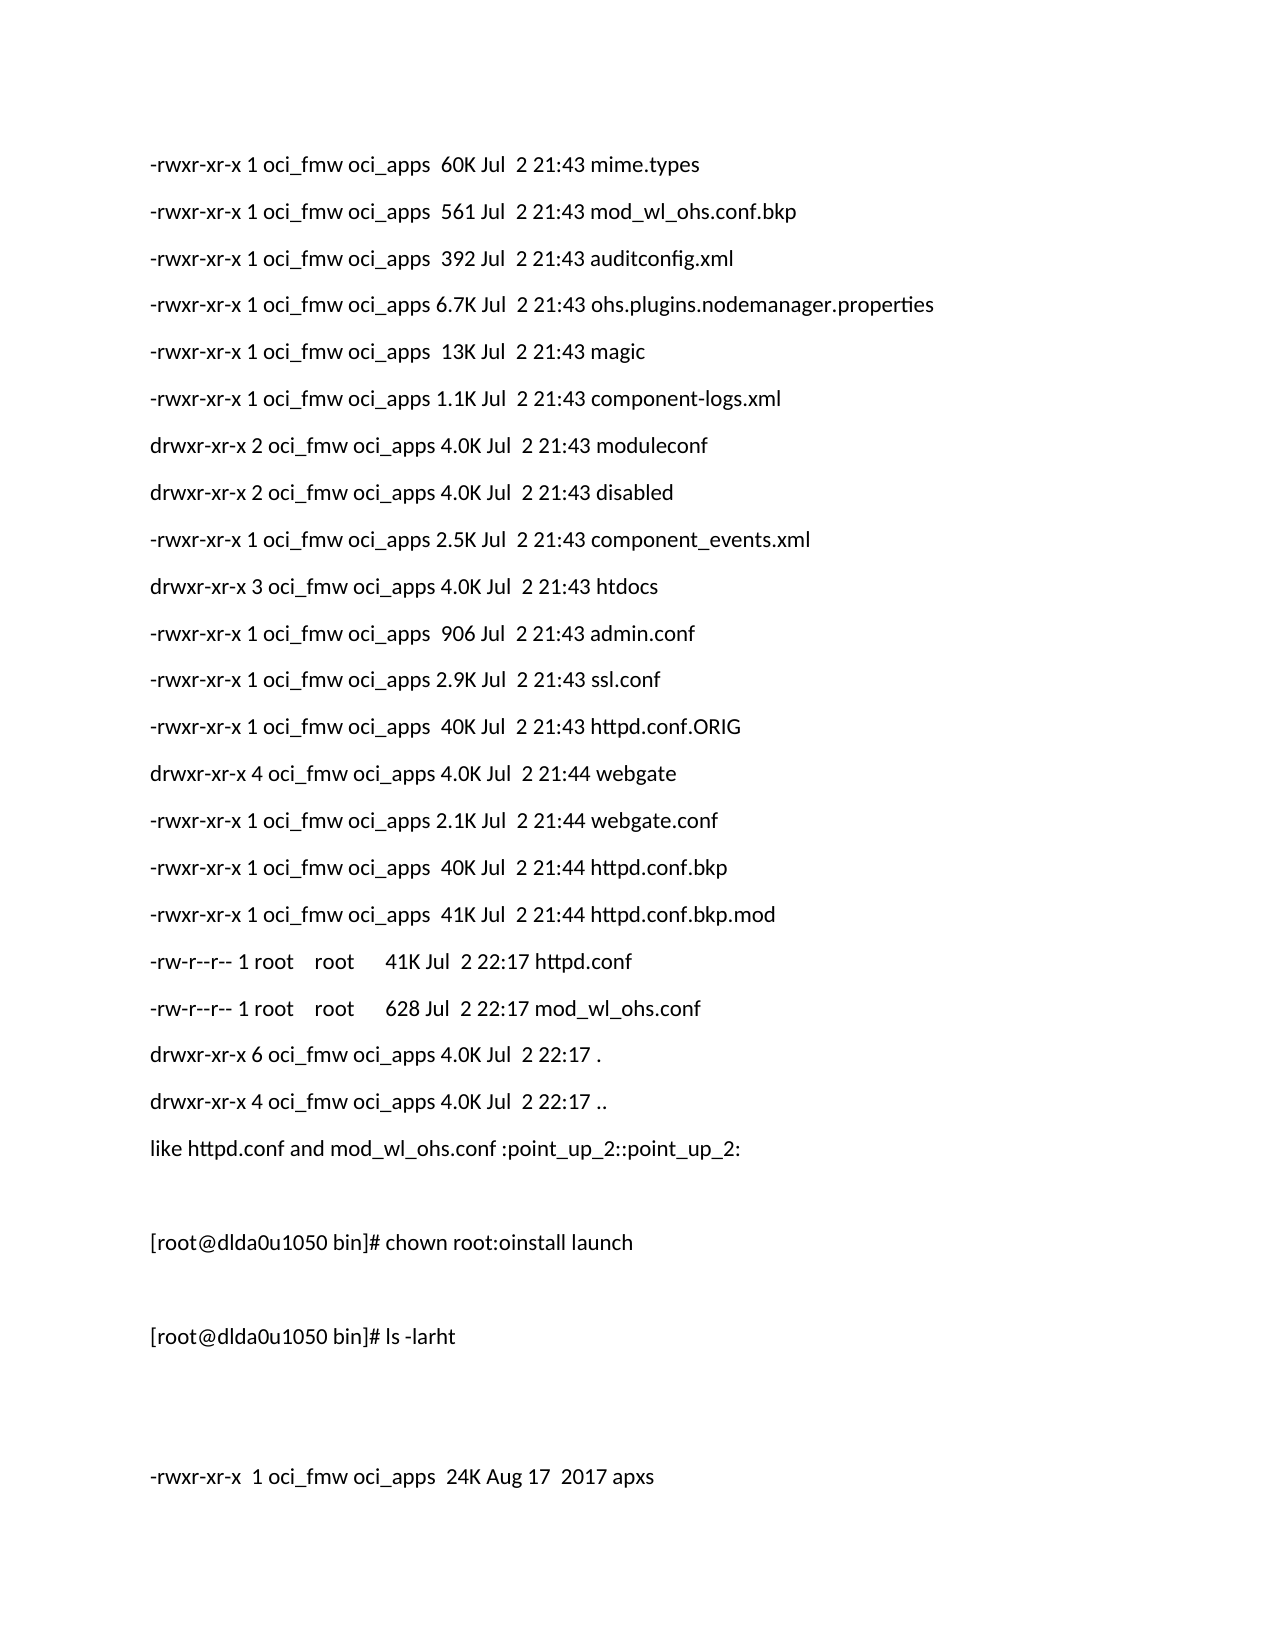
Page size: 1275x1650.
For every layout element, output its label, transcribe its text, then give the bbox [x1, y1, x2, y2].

text [root@dlda0u1050 bin]# chown root:oinstall launch [150, 1228, 1125, 1256]
text drwxr-xr-x 2 oci_fmw oci_apps 4.0K Jul 2 21:43 moduleconf [150, 431, 1125, 459]
text -rwxr-xr-x 1 oci_fmw oci_apps 2.1K Jul 2 21:44 webgate.conf [150, 806, 1125, 834]
text -rwxr-xr-x 1 oci_fmw oci_apps 24K Aug 17 2017 apxs [150, 1462, 1125, 1491]
text [root@dlda0u1050 bin]# ls -larht [150, 1322, 1125, 1350]
text -rw-r--r-- 1 root root 41K Jul 2 22:17 httpd.conf [150, 947, 1125, 975]
text -rwxr-xr-x 1 oci_fmw oci_apps 40K Jul 2 21:44 httpd.conf.bkp [150, 853, 1125, 881]
text -rwxr-xr-x 1 oci_fmw oci_apps 60K Jul 2 21:43 mime.types [150, 150, 1125, 178]
text -rwxr-xr-x 1 oci_fmw oci_apps 561 Jul 2 21:43 mod_wl_ohs.conf.bkp [150, 197, 1125, 225]
text -rwxr-xr-x 1 oci_fmw oci_apps 6.7K Jul 2 21:43 ohs.plugins.nodemanager.properties [150, 291, 1125, 319]
text -rwxr-xr-x 1 oci_fmw oci_apps 13K Jul 2 21:43 magic [150, 337, 1125, 366]
text drwxr-xr-x 4 oci_fmw oci_apps 4.0K Jul 2 22:17 .. [150, 1087, 1125, 1116]
text -rwxr-xr-x 1 oci_fmw oci_apps 40K Jul 2 21:43 httpd.conf.ORIG [150, 712, 1125, 741]
text drwxr-xr-x 6 oci_fmw oci_apps 4.0K Jul 2 22:17 . [150, 1041, 1125, 1069]
text -rwxr-xr-x 1 oci_fmw oci_apps 41K Jul 2 21:44 httpd.conf.bkp.mod [150, 900, 1125, 928]
text -rwxr-xr-x 1 oci_fmw oci_apps 906 Jul 2 21:43 admin.conf [150, 619, 1125, 647]
text -rwxr-xr-x 1 oci_fmw oci_apps 2.9K Jul 2 21:43 ssl.conf [150, 666, 1125, 694]
text -rwxr-xr-x 1 oci_fmw oci_apps 392 Jul 2 21:43 auditconfig.xml [150, 244, 1125, 272]
text -rw-r--r-- 1 root root 628 Jul 2 22:17 mod_wl_ohs.conf [150, 994, 1125, 1022]
text -rwxr-xr-x 1 oci_fmw oci_apps 2.5K Jul 2 21:43 component_events.xml [150, 525, 1125, 553]
text drwxr-xr-x 2 oci_fmw oci_apps 4.0K Jul 2 21:43 disabled [150, 478, 1125, 506]
text -rwxr-xr-x 1 oci_fmw oci_apps 1.1K Jul 2 21:43 component-logs.xml [150, 384, 1125, 412]
text like httpd.conf and mod_wl_ohs.conf :point_up_2::point_up_2: [150, 1134, 1125, 1162]
text drwxr-xr-x 4 oci_fmw oci_apps 4.0K Jul 2 21:44 webgate [150, 759, 1125, 787]
text drwxr-xr-x 3 oci_fmw oci_apps 4.0K Jul 2 21:43 htdocs [150, 572, 1125, 600]
